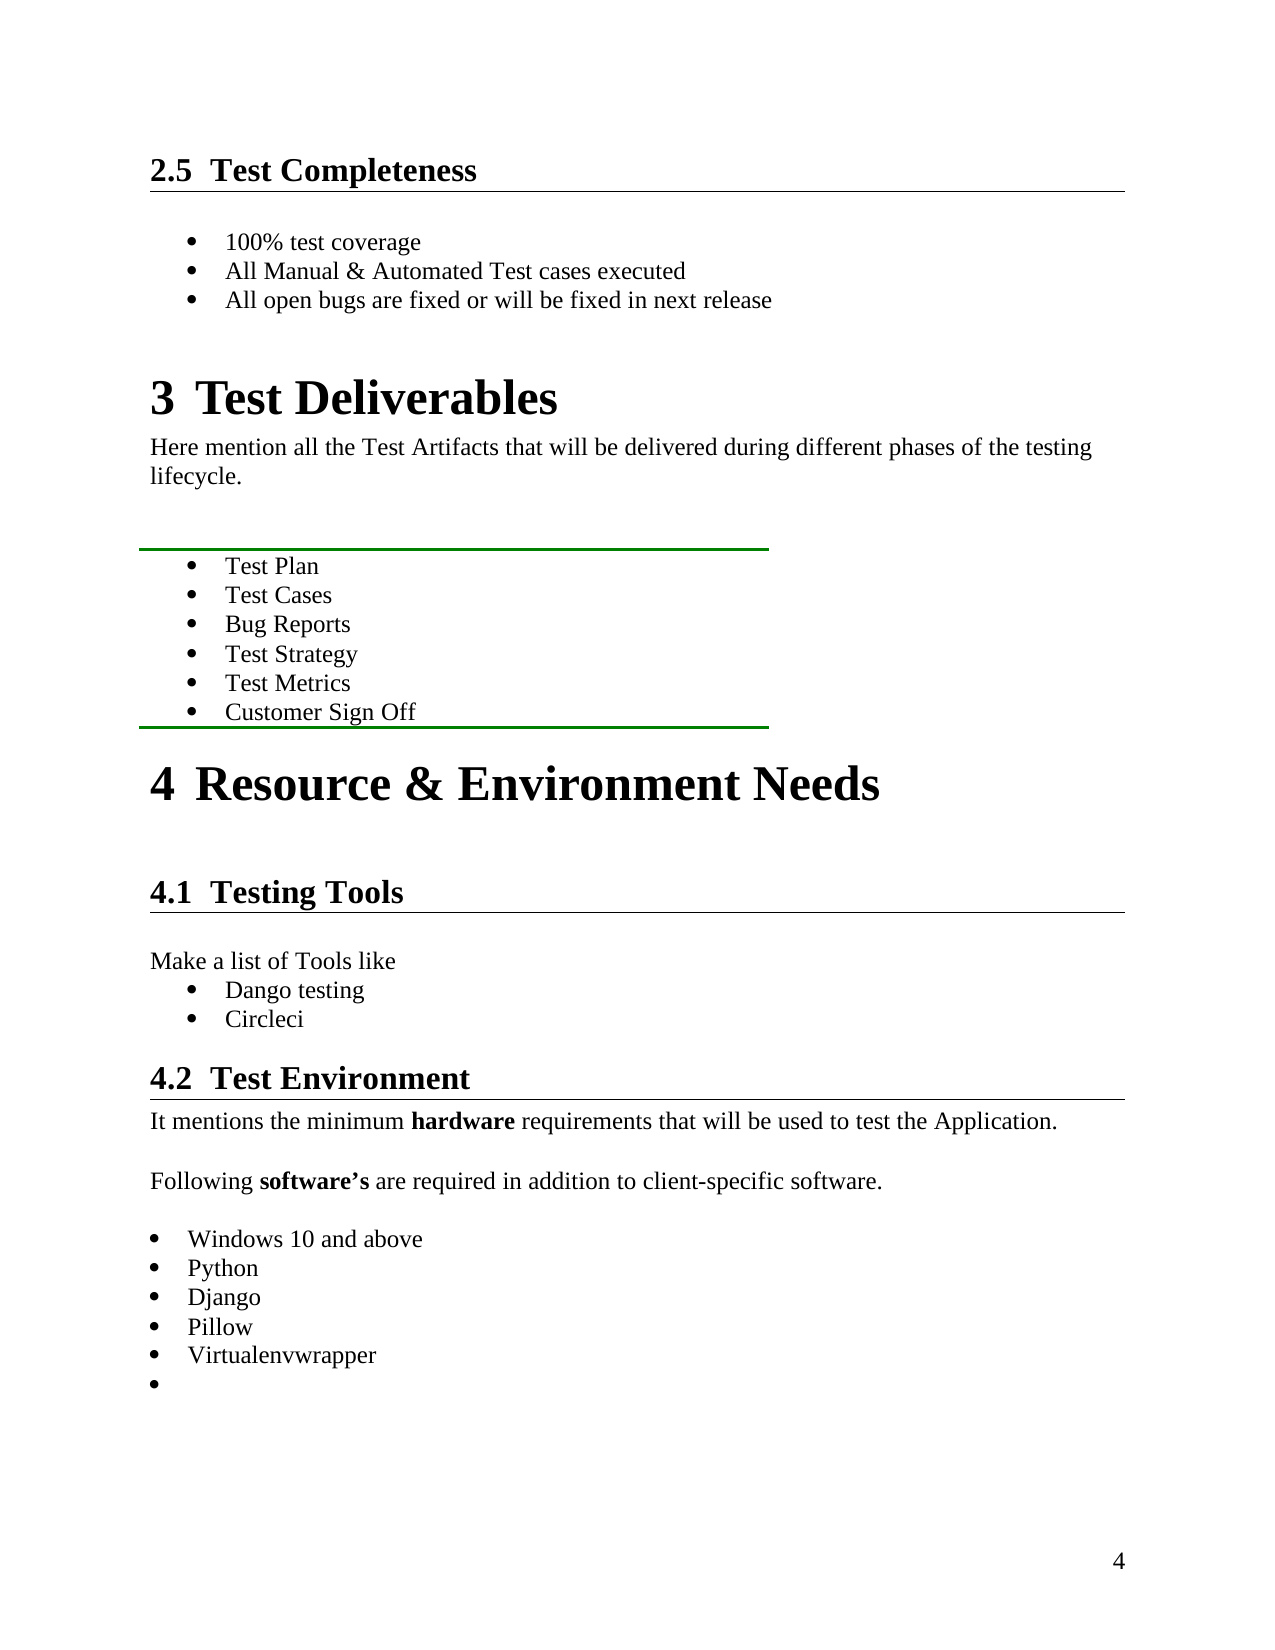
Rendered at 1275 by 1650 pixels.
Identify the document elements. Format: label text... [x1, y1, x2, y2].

list Virtualenvwrapper [150, 1340, 1125, 1369]
list Pillow [150, 1311, 1125, 1340]
text Following software’s are required in addition to client-specific software. [150, 1166, 1125, 1195]
list 100% test coverage [187, 227, 1125, 256]
subtitle Test Environment [150, 1058, 1125, 1099]
list Windows 10 and above [150, 1224, 1125, 1253]
text Here mention all the Test Artifacts that will be delivered during different phases of the testing lifecycle. [150, 432, 1125, 490]
list All open bugs are fixed or will be fixed in next release [187, 285, 1125, 314]
list All Manual & Automated Test cases executed [187, 256, 1125, 285]
list Dango testing [187, 975, 1125, 1004]
list Circleci [187, 1004, 1125, 1033]
subtitle Testing Tools [150, 872, 1125, 912]
list Python [150, 1253, 1125, 1282]
text It mentions the minimum hardware requirements that will be used to test the Application. [150, 1106, 1125, 1135]
subtitle Resource & Environment Needs [150, 754, 1125, 811]
list Django [150, 1282, 1125, 1311]
subtitle Test Deliverables [150, 368, 1125, 426]
subtitle Test Completeness [150, 150, 1125, 191]
table_header Test Plan Test Cases Bug Reports Test Strategy Test Metrics Customer Sign Off [139, 551, 769, 726]
text Make a list of Tools like [150, 946, 1125, 975]
